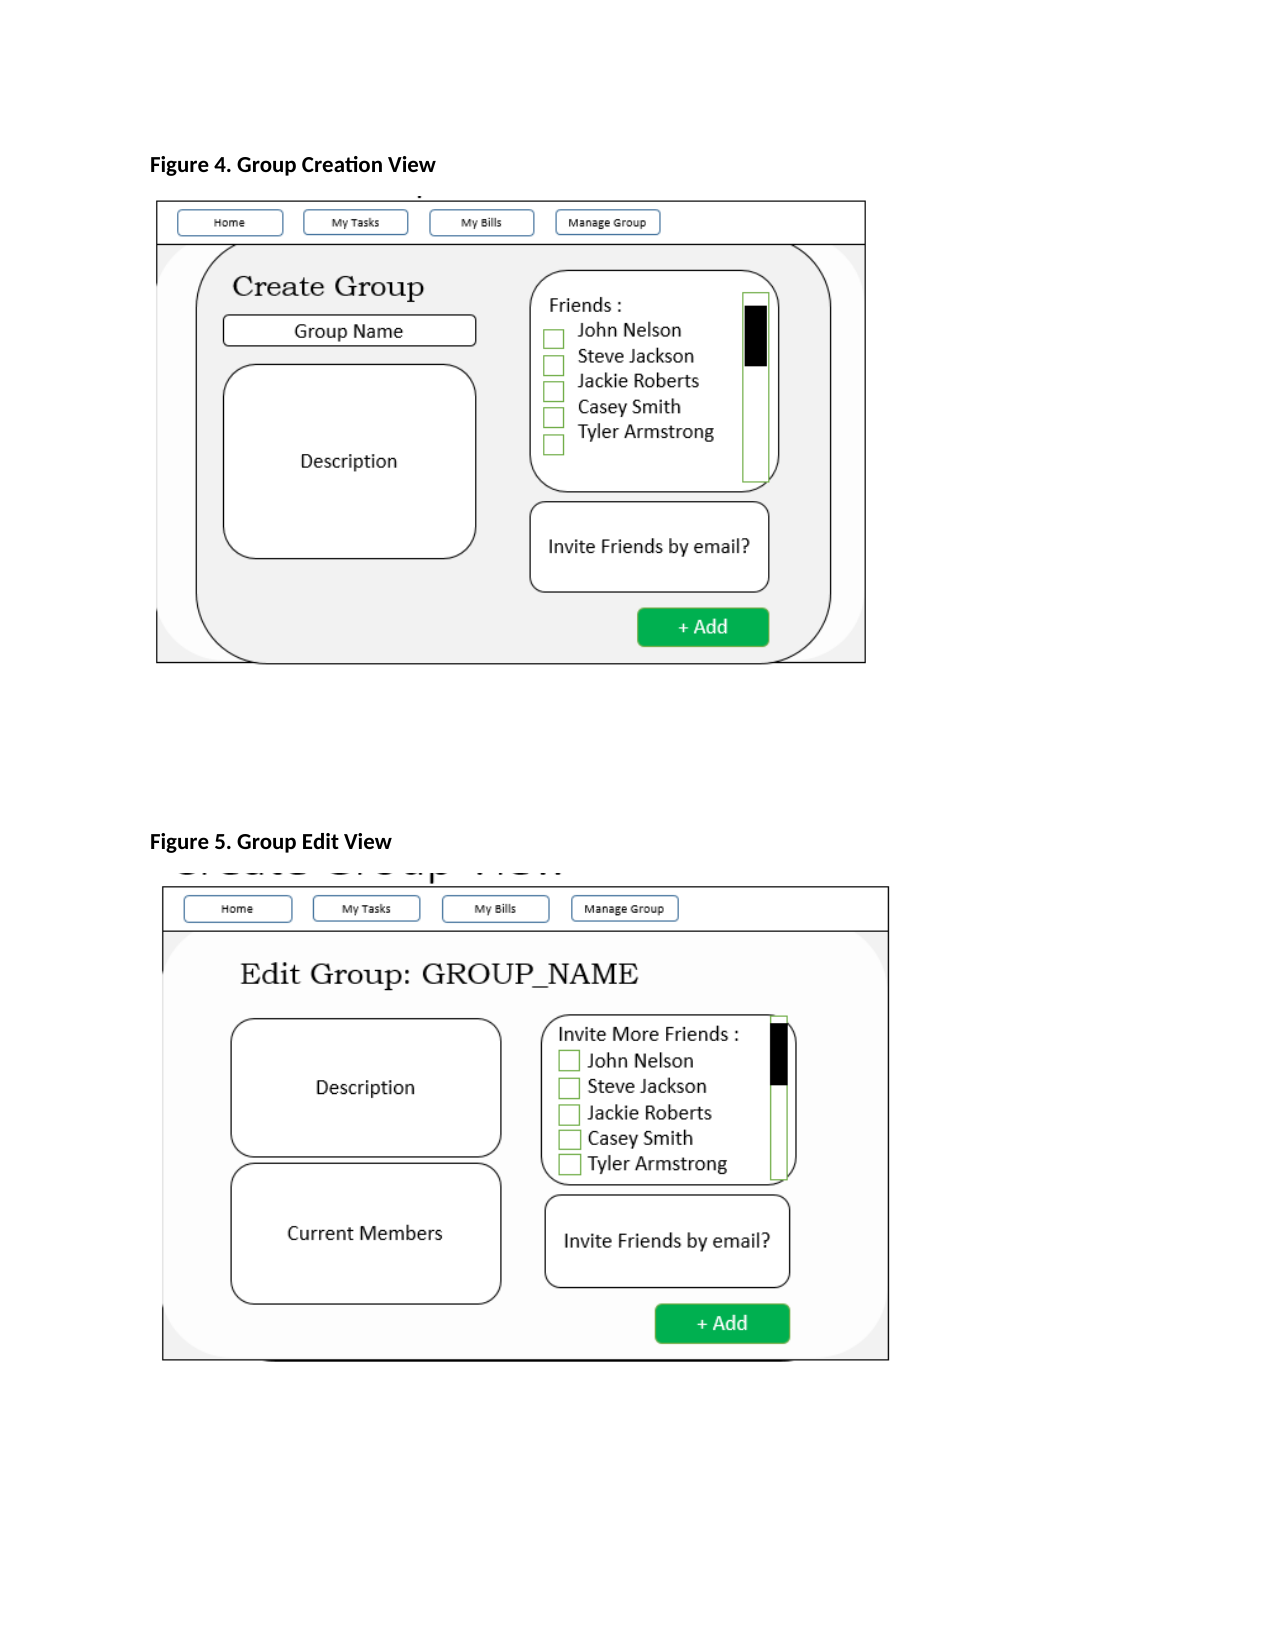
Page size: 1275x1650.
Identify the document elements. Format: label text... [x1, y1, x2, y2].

text Figure 5. Group Edit View [150, 827, 1125, 855]
text Figure 4. Group Creation View [150, 150, 1125, 178]
picture [150, 196, 876, 668]
picture [150, 873, 899, 1365]
